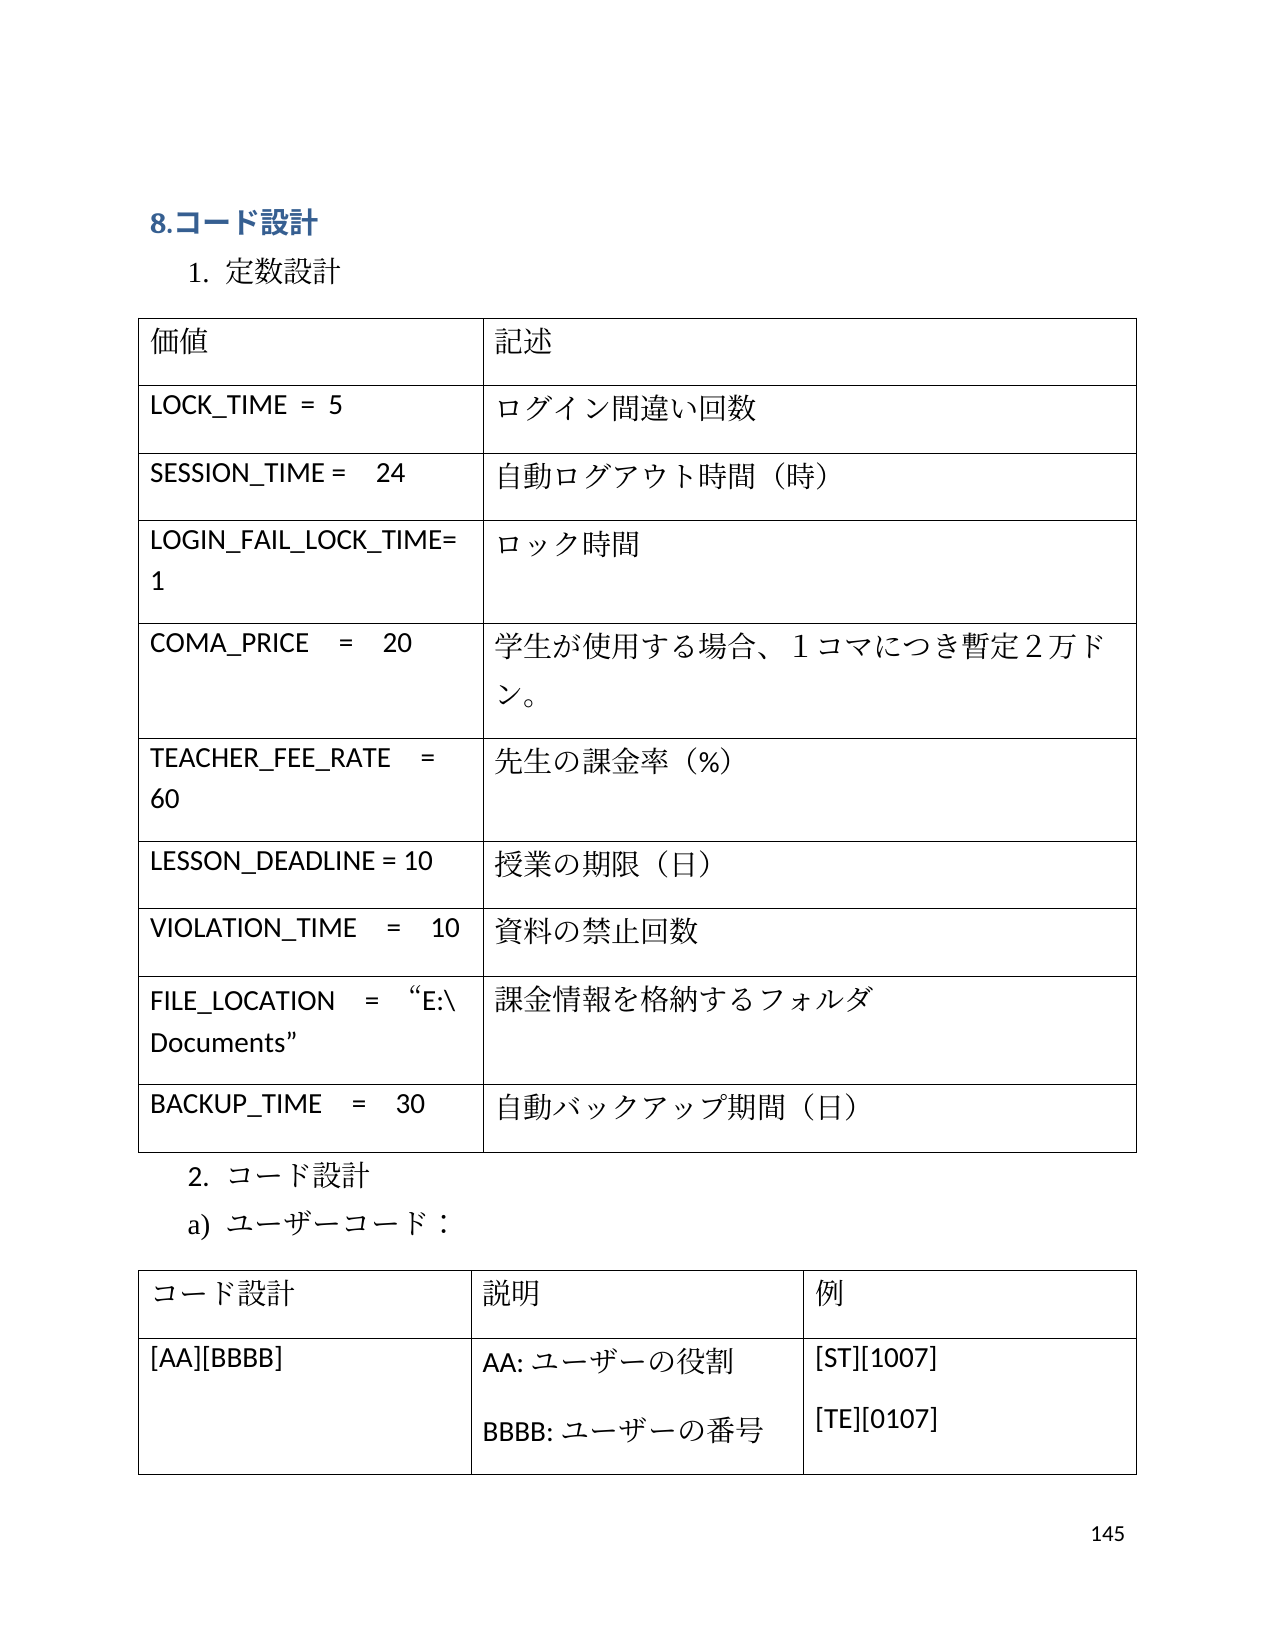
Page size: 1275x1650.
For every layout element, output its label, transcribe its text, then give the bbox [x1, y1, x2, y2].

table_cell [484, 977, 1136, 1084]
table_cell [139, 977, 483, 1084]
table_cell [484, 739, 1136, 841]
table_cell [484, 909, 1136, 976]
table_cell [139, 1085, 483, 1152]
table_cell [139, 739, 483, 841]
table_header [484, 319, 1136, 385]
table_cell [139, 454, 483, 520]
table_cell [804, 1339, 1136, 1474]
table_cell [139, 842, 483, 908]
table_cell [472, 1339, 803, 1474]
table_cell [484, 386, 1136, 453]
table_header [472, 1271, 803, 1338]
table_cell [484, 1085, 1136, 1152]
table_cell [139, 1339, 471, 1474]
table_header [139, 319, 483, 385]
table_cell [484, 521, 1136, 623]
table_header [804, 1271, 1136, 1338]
list ユーザーコード： [187, 1201, 1125, 1243]
subtitle 8.コード設計 [150, 200, 1125, 242]
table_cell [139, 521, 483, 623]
list 定数設計 [187, 248, 1125, 290]
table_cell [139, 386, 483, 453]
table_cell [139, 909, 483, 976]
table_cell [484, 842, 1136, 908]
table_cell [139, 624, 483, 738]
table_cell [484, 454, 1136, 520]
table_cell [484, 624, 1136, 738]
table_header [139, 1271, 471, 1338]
list コード設計 [187, 1153, 1125, 1195]
